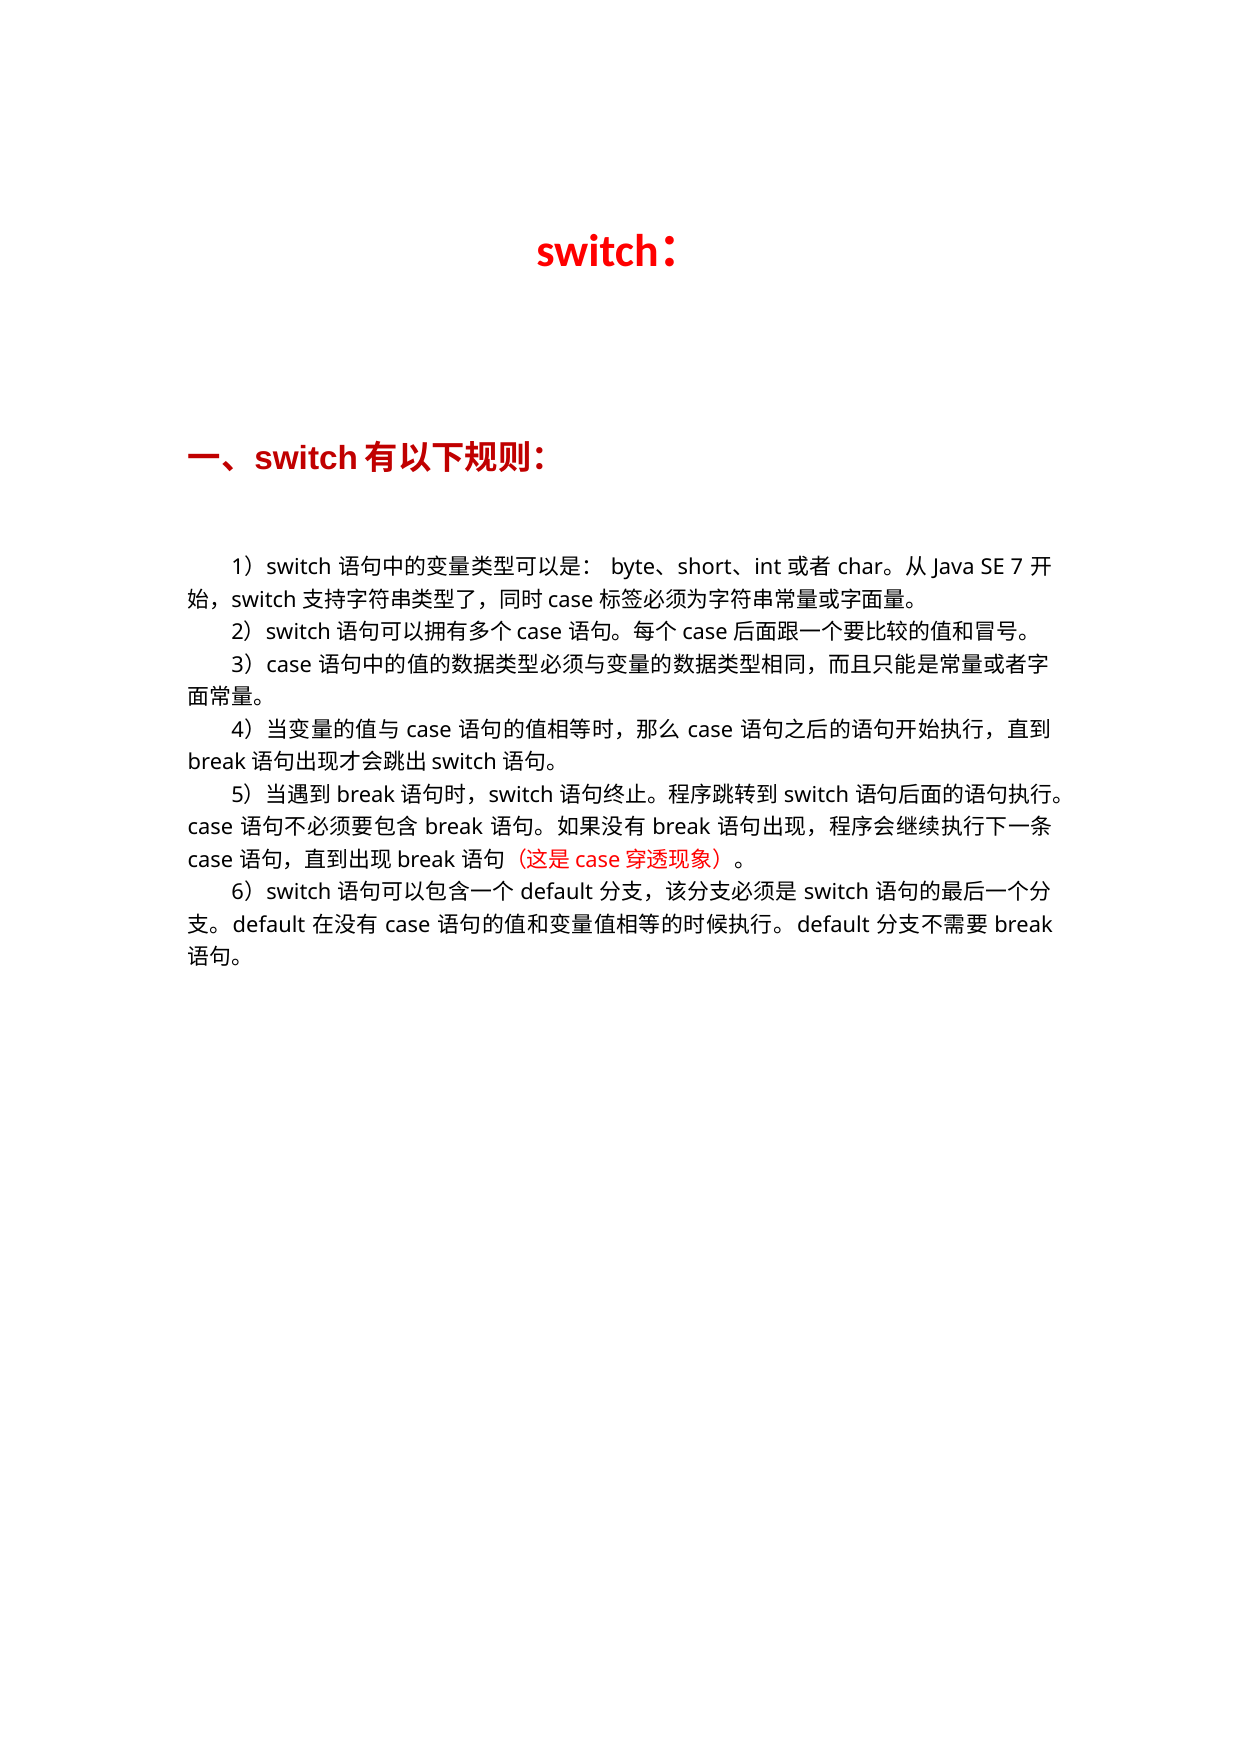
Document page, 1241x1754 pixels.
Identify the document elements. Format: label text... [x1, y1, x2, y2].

subtitle 一、switch有以下规则： [187, 422, 1053, 487]
text 4）当变量的值与 case 语句的值相等时，那么 case 语句之后的语句开始执行，直到 break 语句出现才会跳出 switch 语句。 [187, 711, 1053, 776]
text 5）当遇到 break 语句时，switch 语句终止。程序跳转到 switch 语句后面的语句执行。case 语句不必须要包含 break 语句。如果没有 break 语句出现，程序会继续执行下一条 case 语句，直到出现 break 语句（这是case穿透现象）。 [187, 776, 1053, 874]
text 3）case 语句中的值的数据类型必须与变量的数据类型相同，而且只能是常量或者字面常量。 [187, 646, 1053, 711]
text 2）switch 语句可以拥有多个 case 语句。每个 case 后面跟一个要比较的值和冒号。 [187, 614, 1053, 646]
text 6）switch 语句可以包含一个 default 分支，该分支必须是 switch 语句的最后一个分支。default 在没有 case 语句的值和变量值相等的时候执行。default 分支不需要 break 语句。 [187, 874, 1053, 971]
text 1）switch 语句中的变量类型可以是： byte、short、int 或者 char。从 Java SE 7 开始，switch 支持字符串类型了，同时 case 标签必须为字符串常量或字面量。 [187, 549, 1053, 614]
subtitle switch： [187, 197, 1053, 295]
